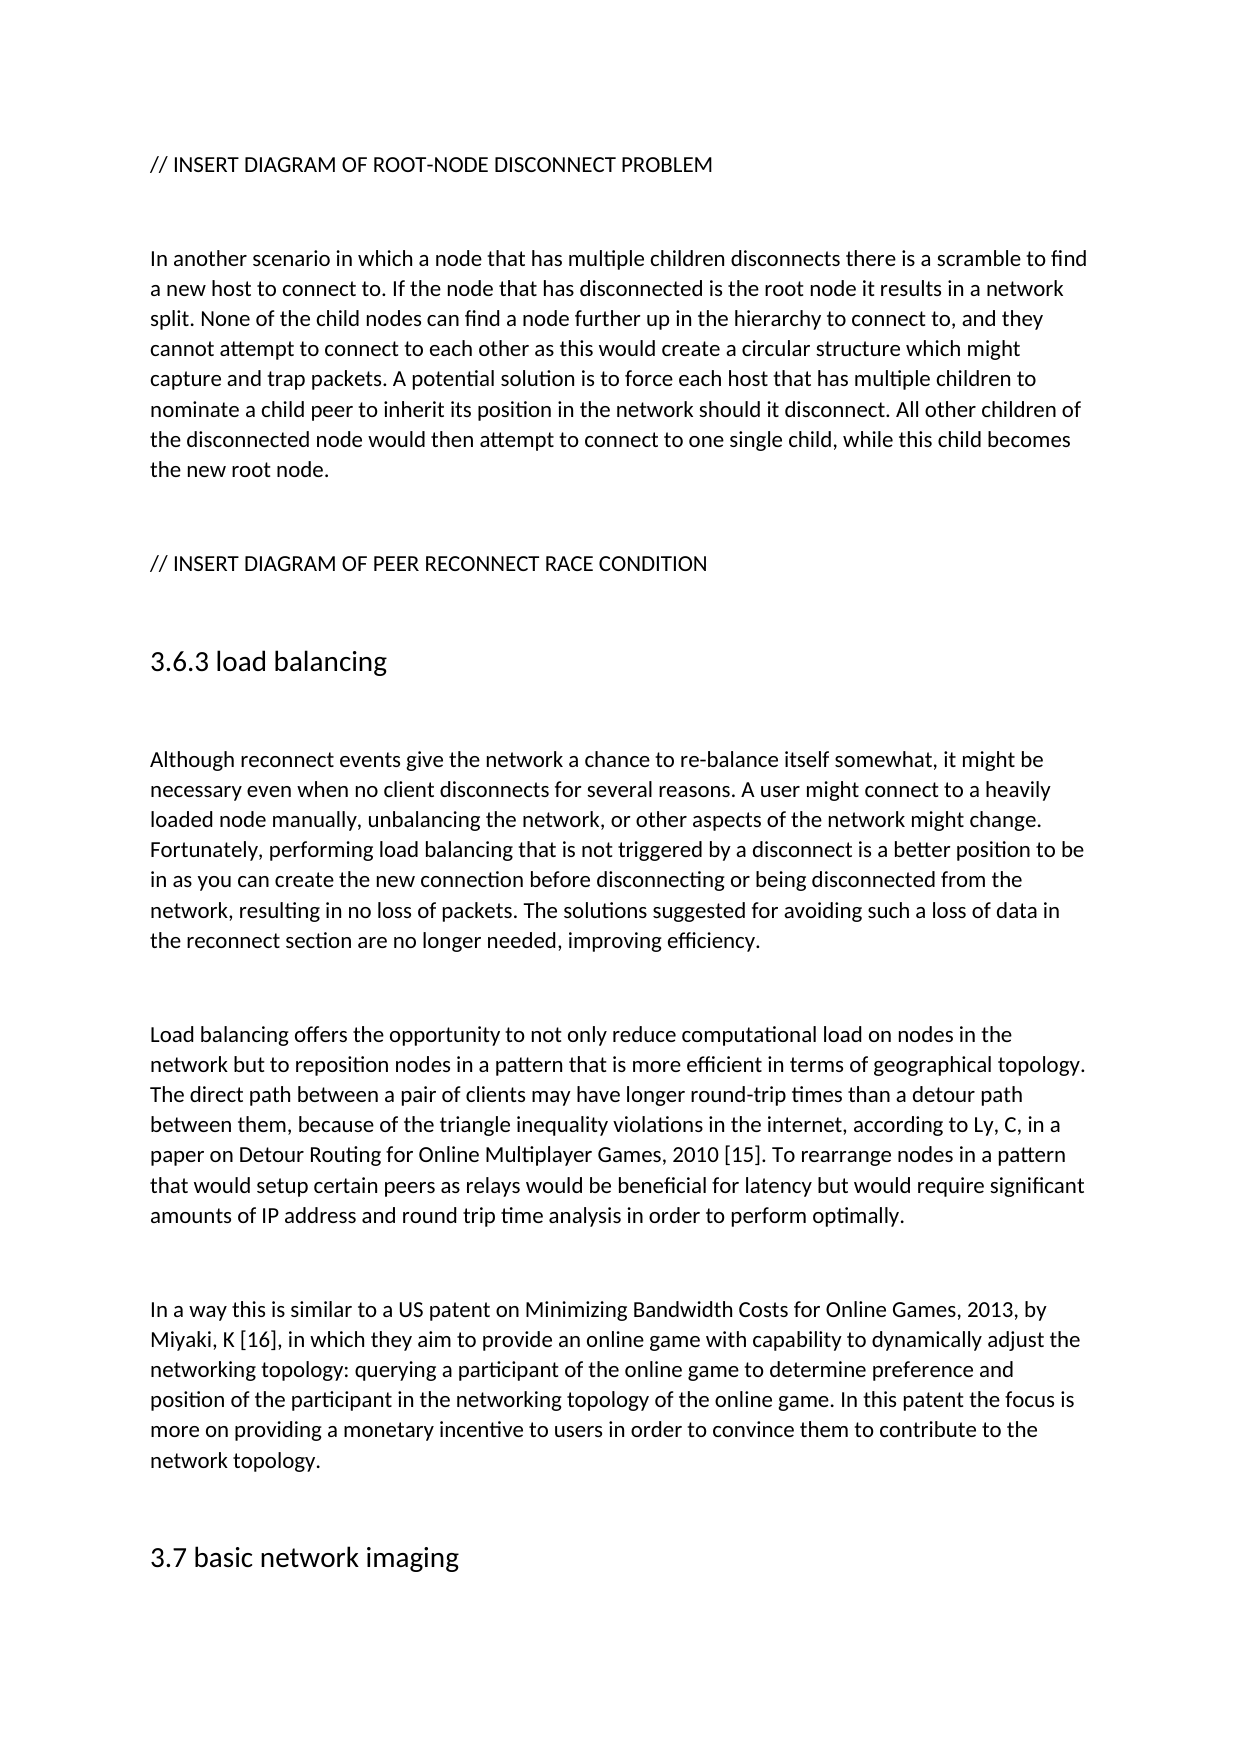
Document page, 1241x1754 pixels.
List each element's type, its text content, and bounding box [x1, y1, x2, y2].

text In a way this is similar to a US patent on Minimizing Bandwidth Costs for Online Games, 2013, by Miyaki, K [16], in which they aim to provide an online game with capability to dynamically adjust the networking topology: querying a participant of the online game to determine preference and position of the participant in the networking topology of the online game. In this patent the focus is more on providing a monetary incentive to users in order to convince them to contribute to the network topology. [150, 1295, 1090, 1474]
text Although reconnect events give the network a chance to re-balance itself somewhat, it might be necessary even when no client disconnects for several reasons. A user might connect to a heavily loaded node manually, unbalancing the network, or other aspects of the network might change. Fortunately, performing load balancing that is not triggered by a disconnect is a better position to be in as you can create the new connection before disconnecting or being disconnected from the network, resulting in no loss of packets. The solutions suggested for avoiding such a loss of data in the reconnect section are no longer needed, improving efficiency. [150, 745, 1090, 954]
text // INSERT DIAGRAM OF ROOT-NODE DISCONNECT PROBLEM [150, 150, 1090, 178]
text 3.7 basic network imaging [150, 1539, 1090, 1575]
text In another scenario in which a node that has multiple children disconnects there is a scramble to find a new host to connect to. If the node that has disconnected is the root node it results in a network split. None of the child nodes can find a node further up in the hierarchy to connect to, and they cannot attempt to connect to each other as this would create a circular structure which might capture and trap packets. A potential solution is to force each host that has multiple children to nominate a child peer to inherit its position in the network should it disconnect. All other children of the disconnected node would then attempt to connect to one single child, while this child becomes the new root node. [150, 244, 1090, 483]
text // INSERT DIAGRAM OF PEER RECONNECT RACE CONDITION [150, 549, 1090, 577]
text 3.6.3 load balancing [150, 643, 1090, 678]
text Load balancing offers the opportunity to not only reduce computational load on nodes in the network but to reposition nodes in a pattern that is more efficient in terms of geographical topology. The direct path between a pair of clients may have longer round-trip times than a detour path between them, because of the triangle inequality violations in the internet, according to Ly, C, in a paper on Detour Routing for Online Multiplayer Games, 2010 [15]. To rearrange nodes in a pattern that would setup certain peers as relays would be beneficial for latency but would require significant amounts of IP address and round trip time analysis in order to perform optimally. [150, 1020, 1090, 1229]
